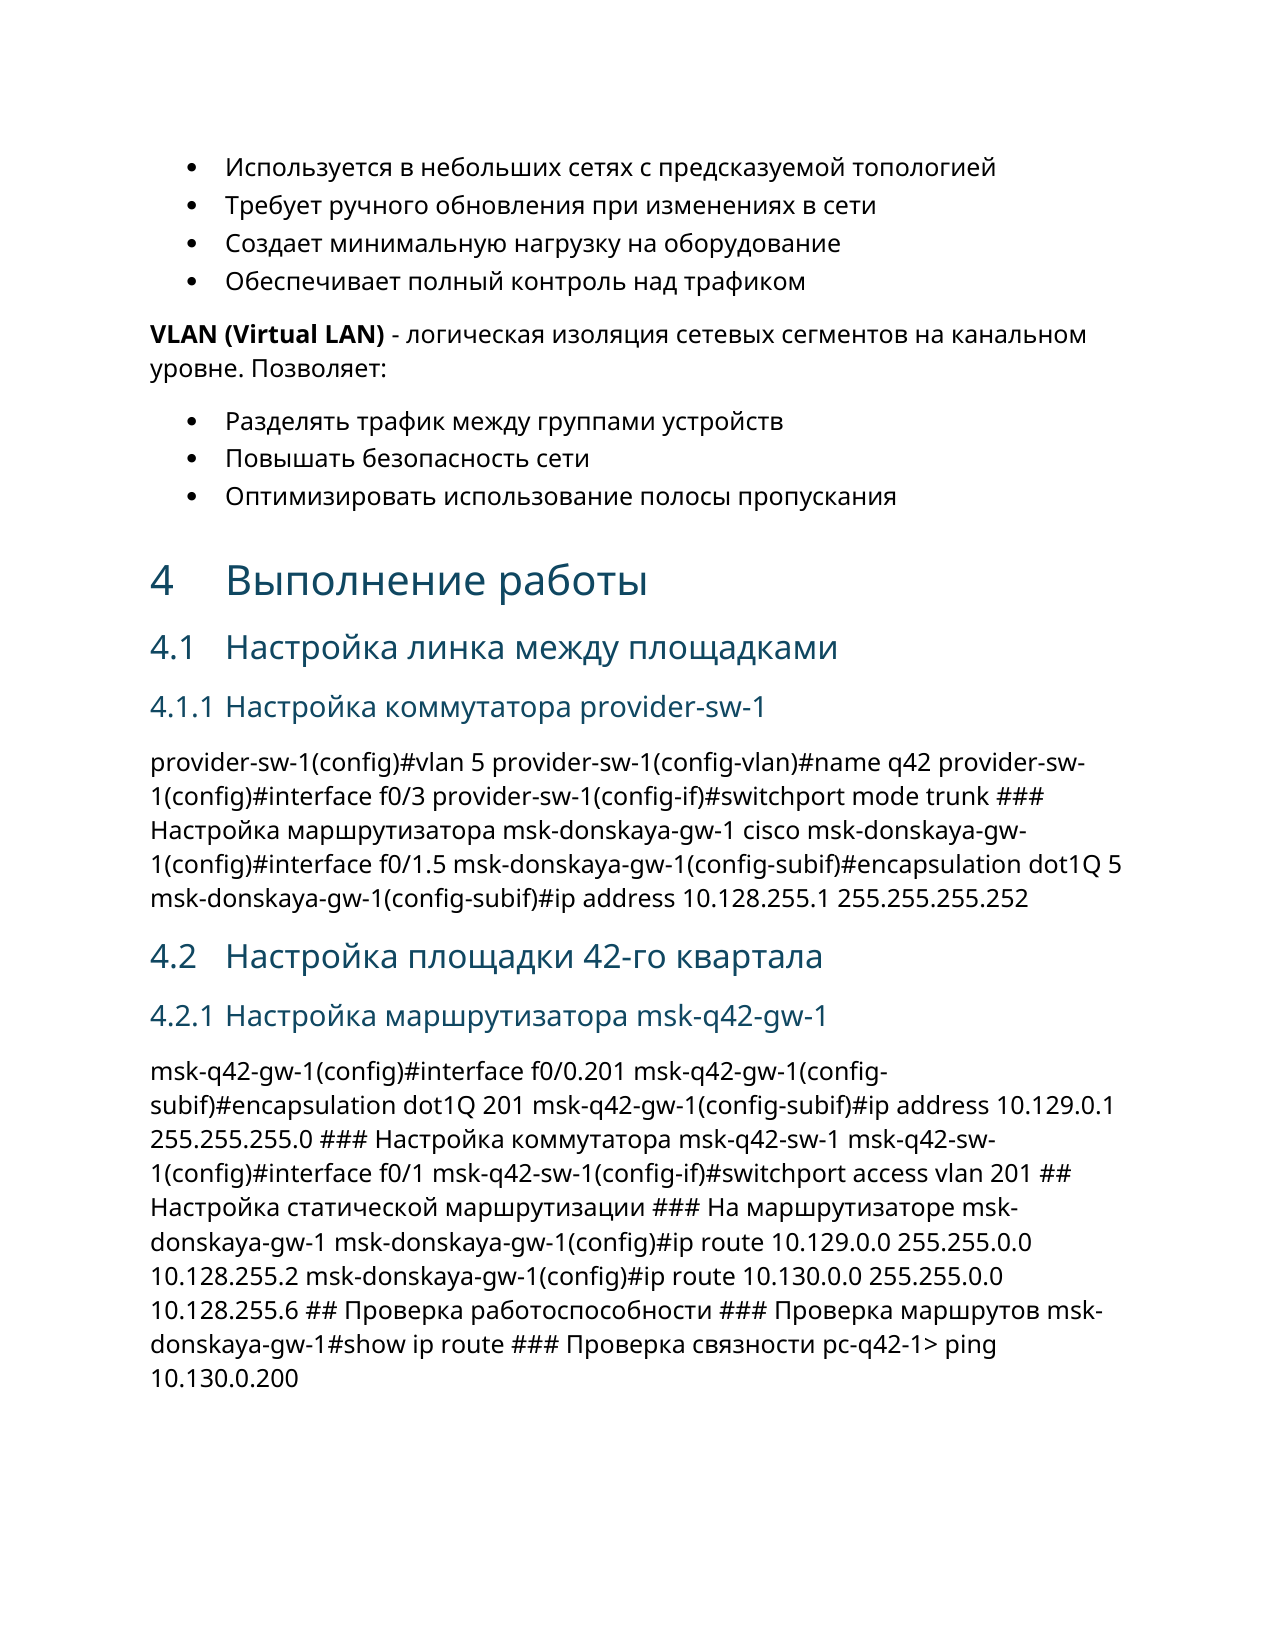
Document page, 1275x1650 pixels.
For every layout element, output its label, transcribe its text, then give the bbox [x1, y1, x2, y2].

subtitle 4.1 Настройка линка между площадками [150, 624, 1125, 669]
text VLAN (Virtual LAN) - логическая изоляция сетевых сегментов на канальном уровне. Позволяет: [150, 316, 1125, 384]
subtitle 4 Выполнение работы [150, 550, 1125, 607]
text msk-q42-gw-1(config)#interface f0/0.201 msk-q42-gw-1(config-subif)#encapsulation dot1Q 201 msk-q42-gw-1(config-subif)#ip address 10.129.0.1 255.255.255.0 ### Настройка коммутатора msk-q42-sw-1 msk-q42-sw-1(config)#interface f0/1 msk-q42-sw-1(config-if)#switchport access vlan 201 ## Настройка статической маршрутизации ### На маршрутизаторе msk-donskaya-gw-1 msk-donskaya-gw-1(config)#ip route 10.129.0.0 255.255.0.0 10.128.255.2 msk-donskaya-gw-1(config)#ip route 10.130.0.0 255.255.0.0 10.128.255.6 ## Проверка работоспособности ### Проверка маршрутов msk-donskaya-gw-1#show ip route ### Проверка связности pc-q42-1> ping 10.130.0.200 [150, 1054, 1125, 1394]
list Требует ручного обновления при изменениях в сети [187, 188, 1125, 222]
list Используется в небольших сетях с предсказуемой топологией [187, 150, 1125, 184]
subtitle 4.2 Настройка площадки 42-го квартала [150, 933, 1125, 979]
list Обеспечивает полный контроль над трафиком [187, 263, 1125, 297]
list Повышать безопасность сети [187, 441, 1125, 475]
list Оптимизировать использование полосы пропускания [187, 479, 1125, 513]
list Разделять трафик между группами устройств [187, 403, 1125, 437]
text provider-sw-1(config)#vlan 5 provider-sw-1(config-vlan)#name q42 provider-sw-1(config)#interface f0/3 provider-sw-1(config-if)#switchport mode trunk ### Настройка маршрутизатора msk-donskaya-gw-1 cisco msk-donskaya-gw-1(config)#interface f0/1.5 msk-donskaya-gw-1(config-subif)#encapsulation dot1Q 5 msk-donskaya-gw-1(config-subif)#ip address 10.128.255.1 255.255.255.252 [150, 744, 1125, 914]
subtitle 4.1.1 Настройка коммутатора provider-sw-1 [150, 686, 1125, 726]
subtitle 4.2.1 Настройка маршрутизатора msk-q42-gw-1 [150, 995, 1125, 1035]
list Создает минимальную нагрузку на оборудование [187, 226, 1125, 260]
